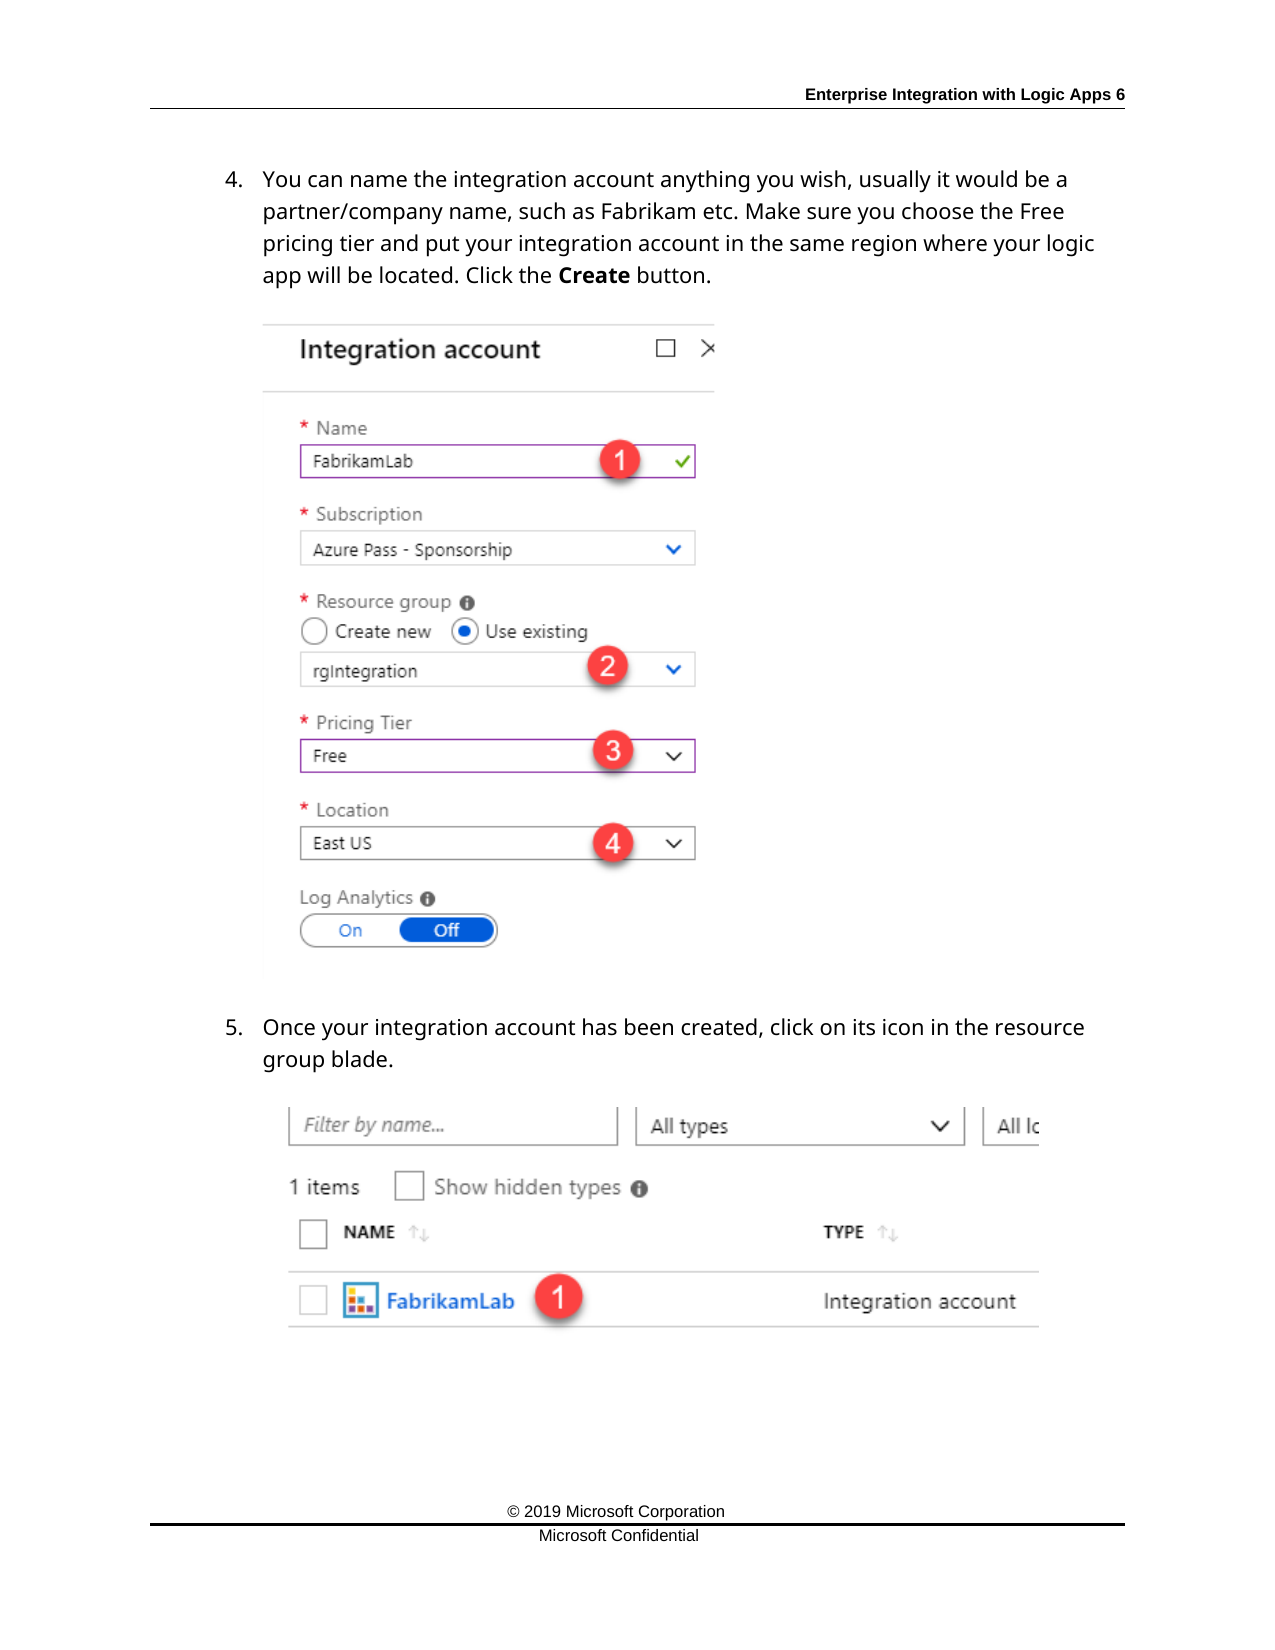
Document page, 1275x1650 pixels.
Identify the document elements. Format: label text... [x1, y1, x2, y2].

picture [262, 1107, 1039, 1359]
picture [262, 323, 715, 979]
list You can name the integration account anything you wish, usually it would be a partner/company name, such as Fabrikam etc. Make sure you choose the Free pricing tier and put your integration account in the same region where your logic app will be located. Click the Create button. [225, 164, 1125, 290]
list Once your integration account has been created, click on its icon in the resource group blade. [225, 1012, 1125, 1074]
